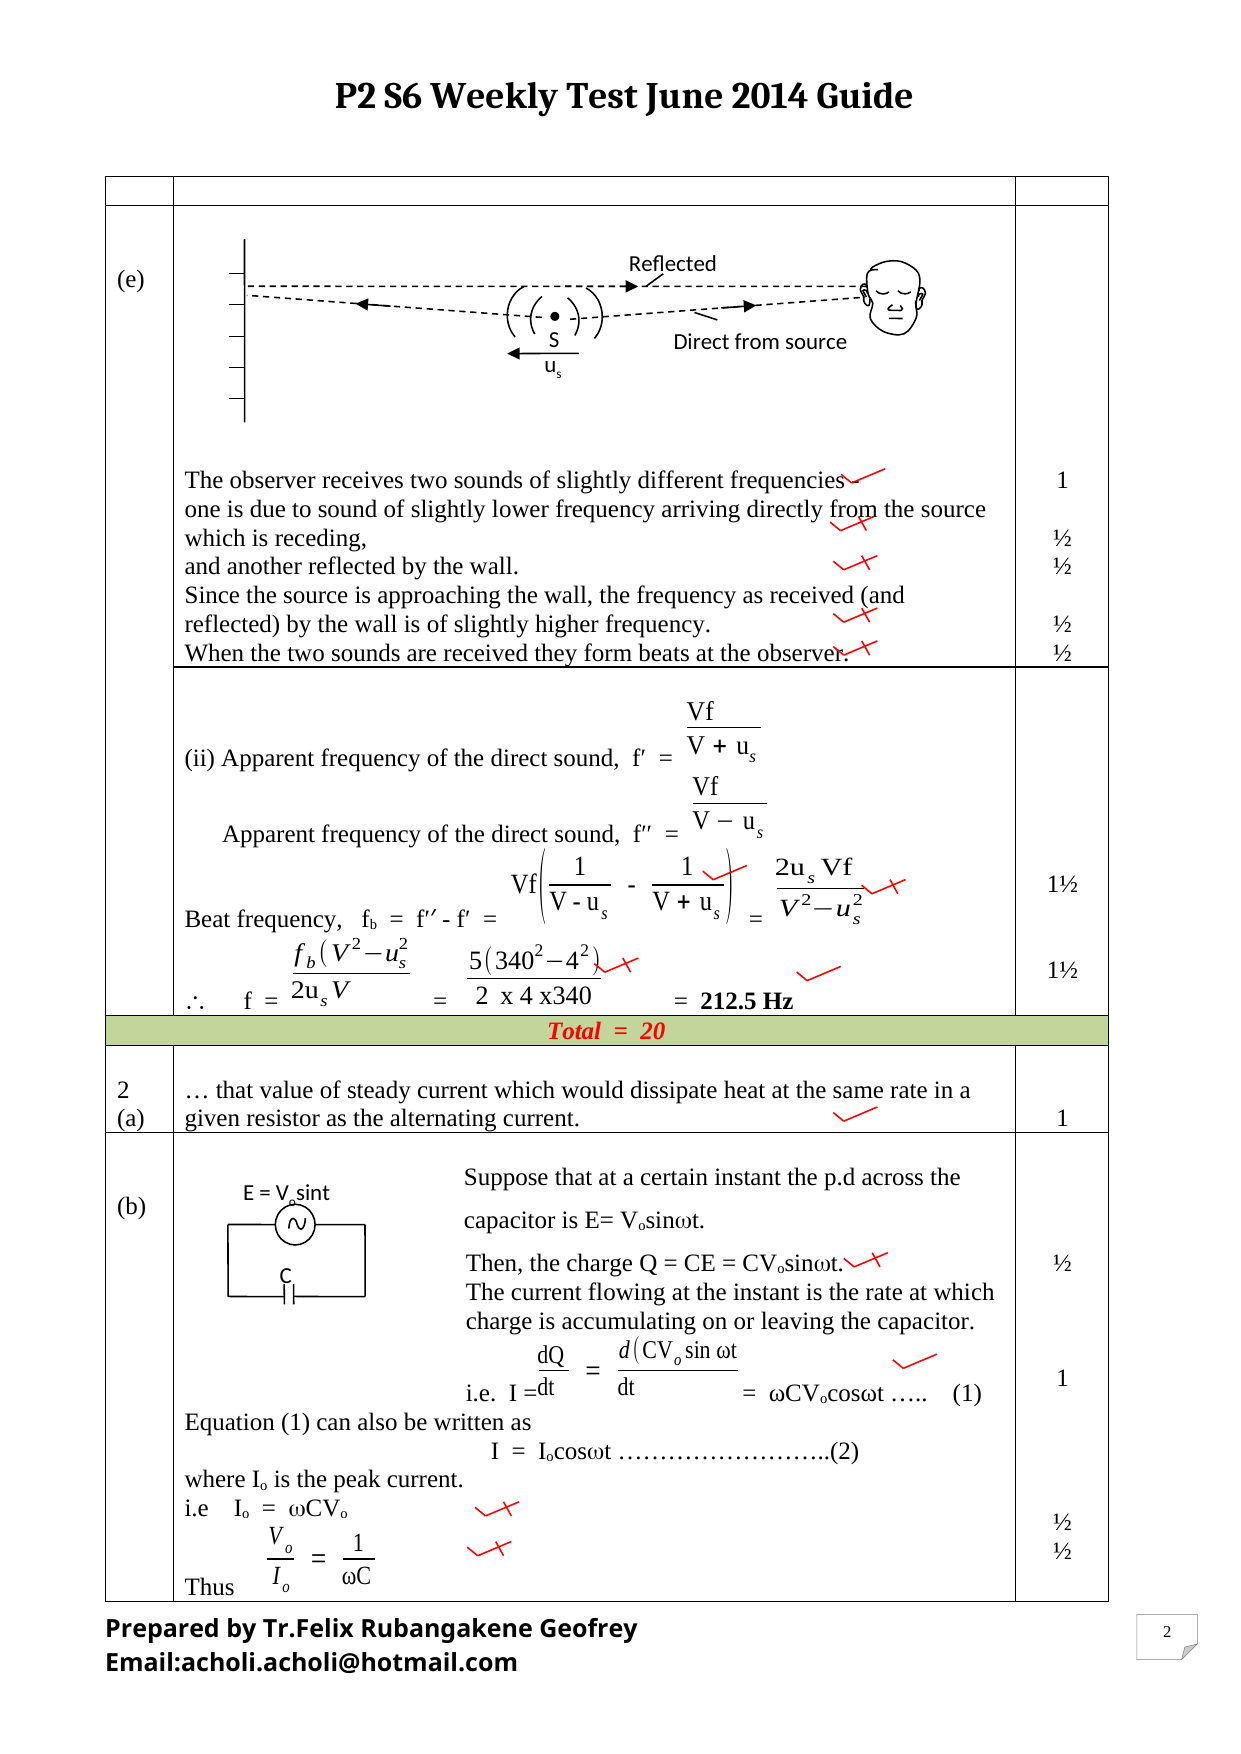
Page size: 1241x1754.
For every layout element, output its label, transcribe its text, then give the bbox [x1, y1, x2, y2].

table_cell The observer receives two sounds of slightly different frequencies - one is due to sound of slightly lower frequency arriving directly from the source which is receding, and another reflected by the wall. Since the source is approaching the wall, the frequency as received (and reflected) by the wall is of slightly higher frequency. When the two sounds are received they form beats at the observer. [174, 206, 1015, 666]
table_cell 2 (a) [106, 1046, 173, 1132]
table_cell 1 ½ ½ ½ ½ [1016, 206, 1108, 666]
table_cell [174, 177, 1015, 205]
table_cell (ii) Apparent frequency of the direct sound, f′ = Apparent frequency of the direct sound, f′′ = Beat frequency, fb = f′′ - f′ = = f = = = 212.5 Hz [174, 668, 1015, 1015]
table_cell 1 [1016, 1046, 1108, 1132]
table_cell … that value of steady current which would dissipate heat at the same rate in a given resistor as the alternating current. [174, 1046, 1015, 1132]
table_cell 2 [1016, 177, 1108, 205]
table_cell ½ 1 ½ ½ ½ 1 [1016, 1133, 1108, 1601]
table_cell Total = 20 [106, 1016, 1108, 1045]
table_cell 1½ 1½ [1016, 668, 1108, 1015]
table_cell (e) [106, 206, 173, 1015]
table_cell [174, 1133, 1015, 1601]
table_cell (b) [106, 1133, 173, 1601]
